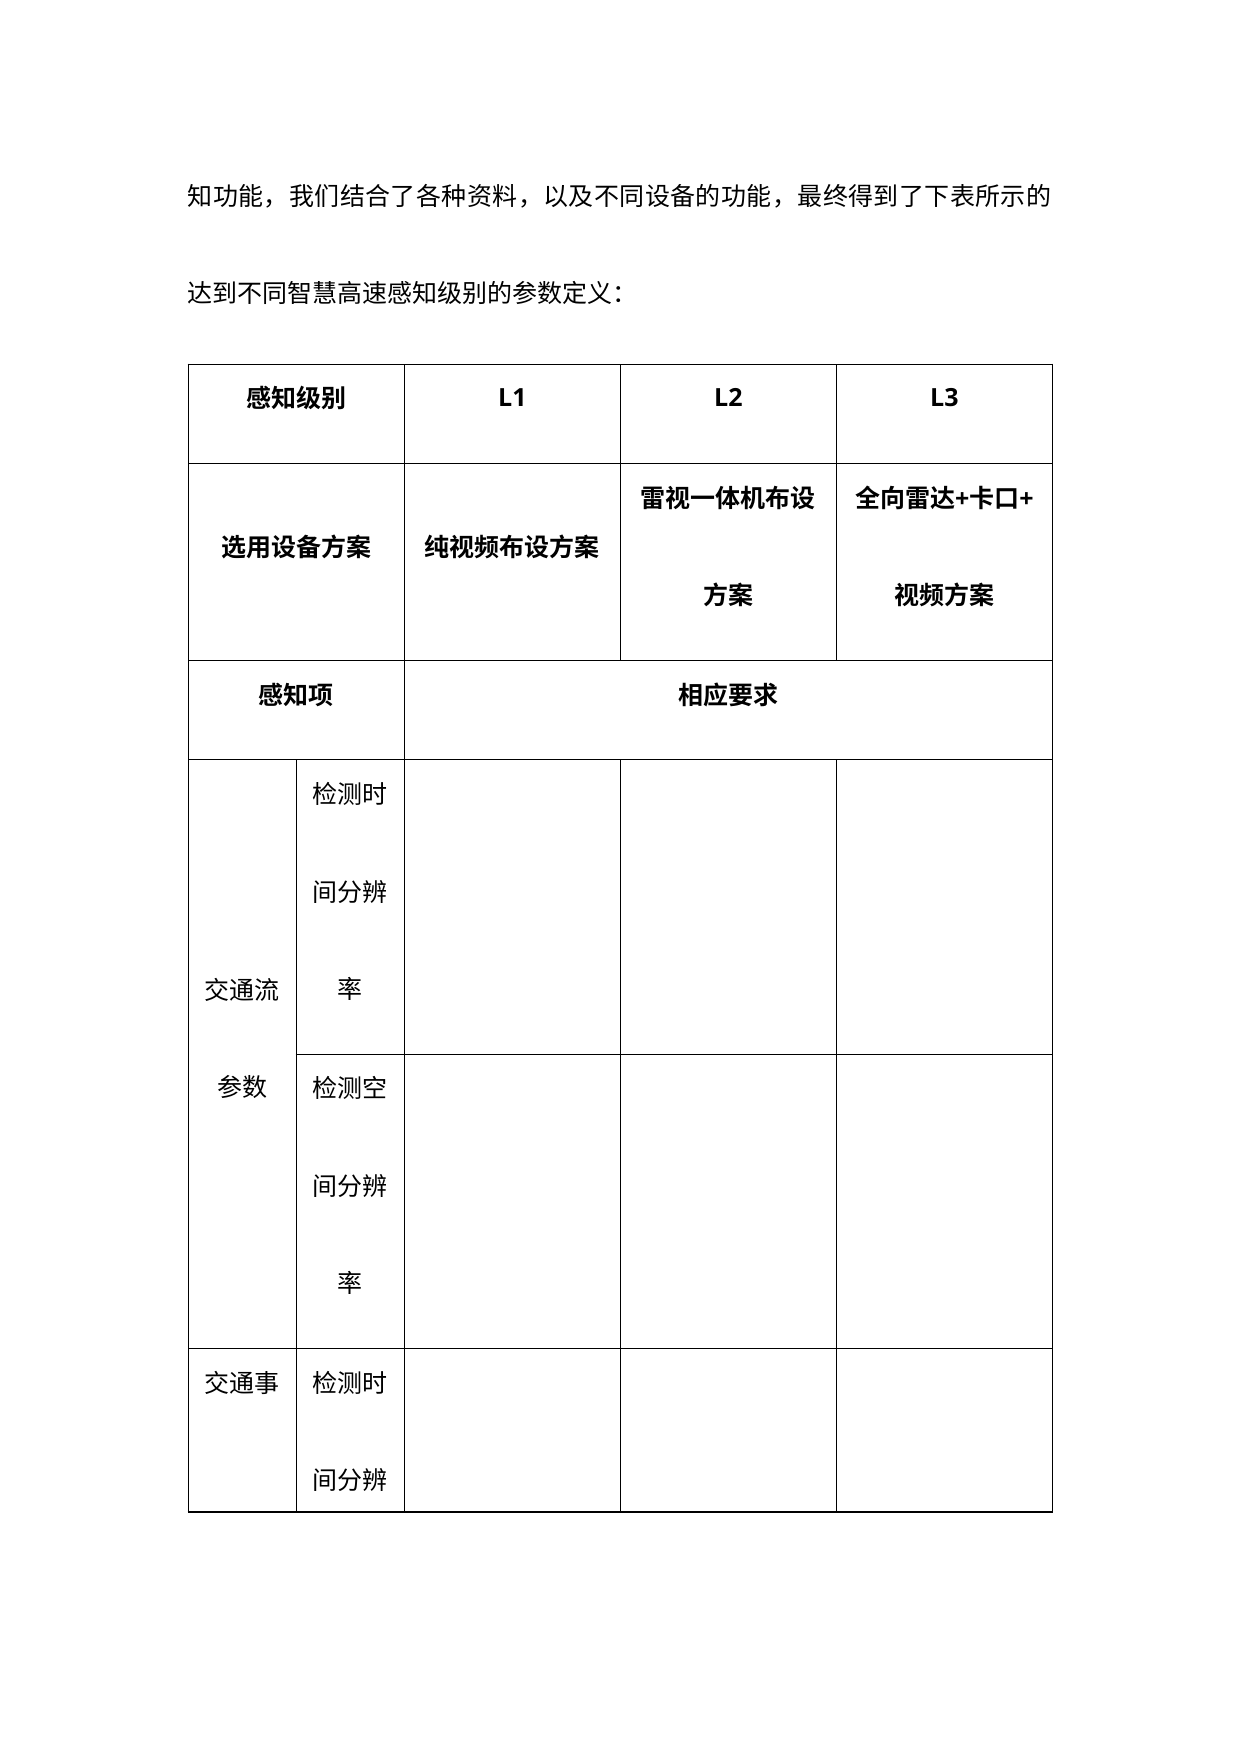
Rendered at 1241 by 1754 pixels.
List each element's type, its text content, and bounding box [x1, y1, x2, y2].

table_cell [405, 1349, 620, 1511]
table_cell 感知项 [189, 661, 404, 759]
table_cell [405, 760, 620, 1053]
table_cell 相应要求 [405, 661, 1052, 759]
table_cell [405, 1055, 620, 1348]
table_cell 交通流参数 [189, 760, 296, 1348]
table_cell [837, 760, 1052, 1053]
table_cell [621, 1349, 836, 1511]
table_cell [837, 1055, 1052, 1348]
table_cell 选用设备方案 [189, 464, 404, 660]
table_cell 检测时间分辨率 [297, 1349, 404, 1511]
table_cell 纯视频布设方案 [405, 464, 620, 660]
table_header L3 [837, 365, 1052, 463]
table_cell 全向雷达+卡口+视频方案 [837, 464, 1052, 660]
table_header L1 [405, 365, 620, 463]
table_cell 检测时间分辨率 [297, 760, 404, 1053]
table_cell 雷视一体机布设方案 [621, 464, 836, 660]
table_header 感知级别 [189, 365, 404, 463]
table_cell [621, 1055, 836, 1348]
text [187, 162, 1053, 324]
table_cell 检测空间分辨率 [297, 1055, 404, 1348]
table_cell [621, 760, 836, 1053]
table_cell [837, 1349, 1052, 1511]
table_header L2 [621, 365, 836, 463]
table_cell 交通事件 [189, 1349, 296, 1511]
